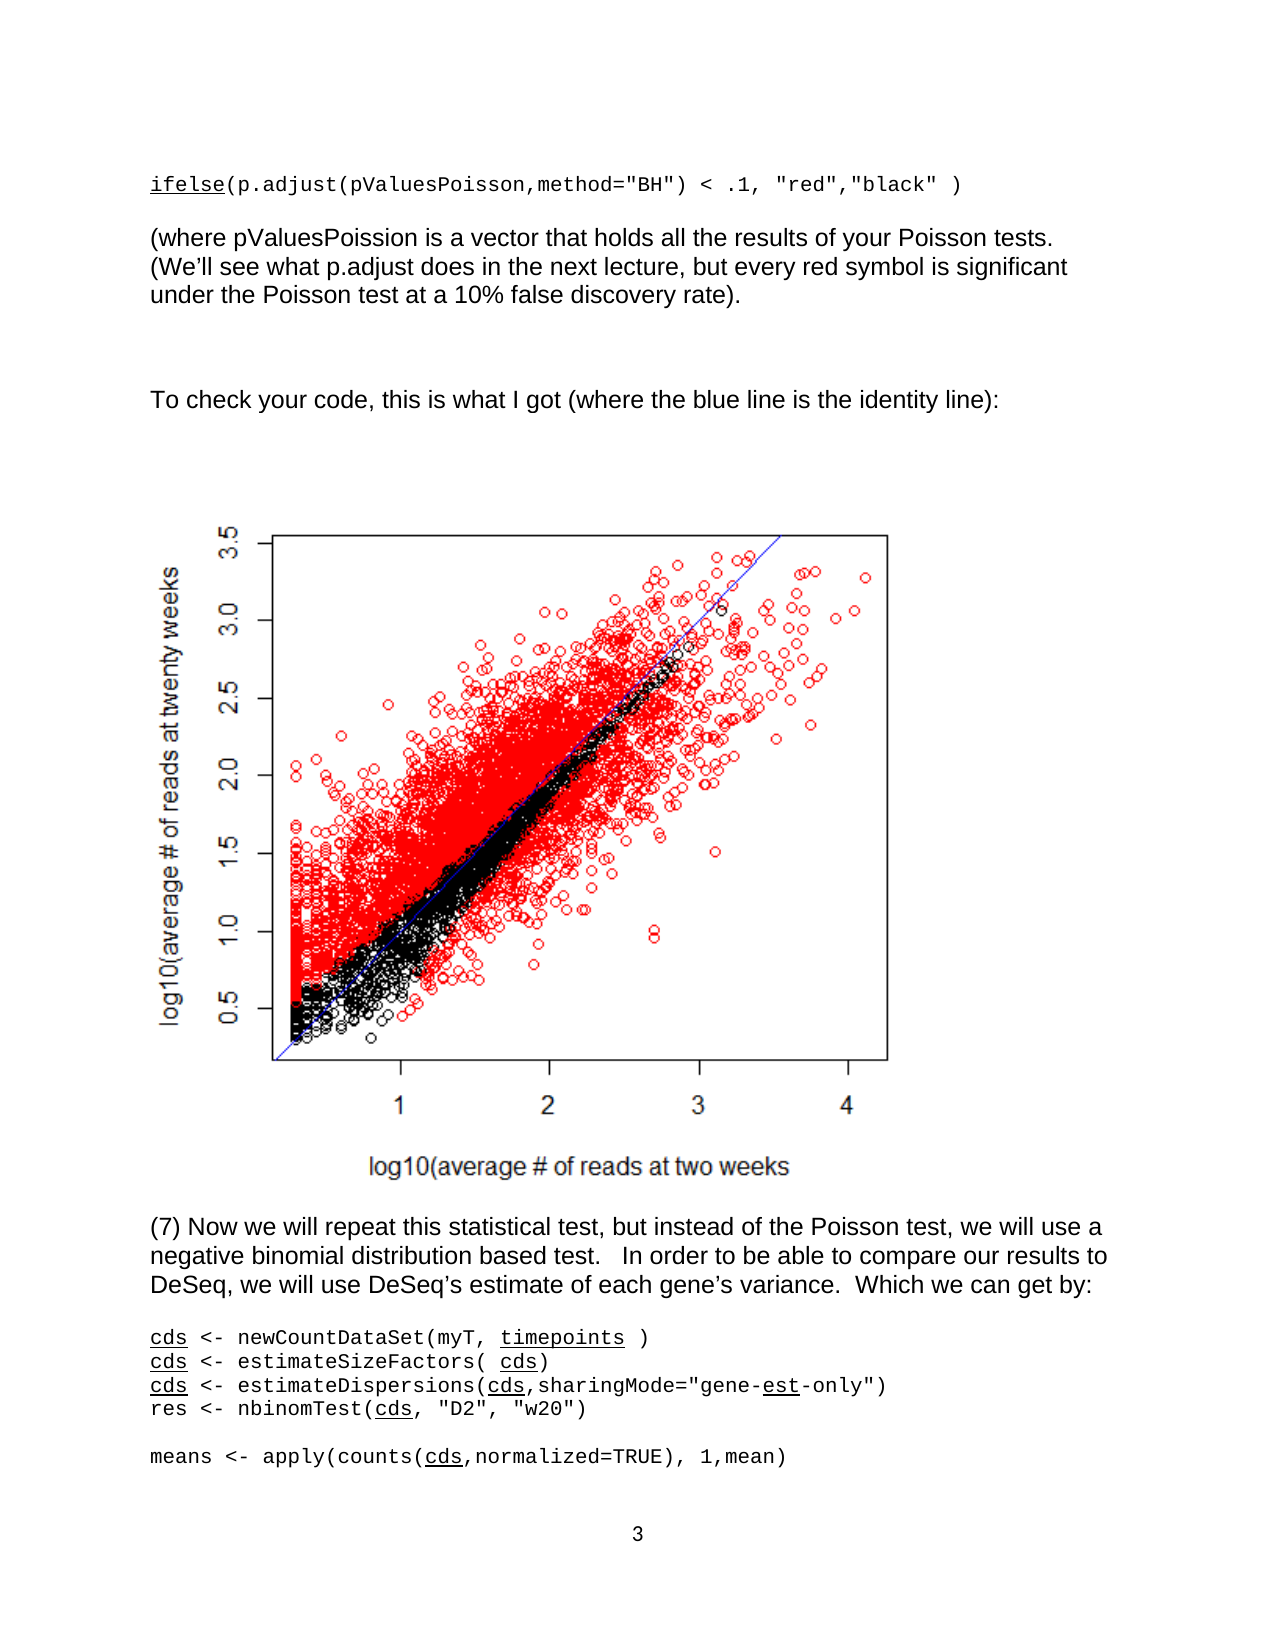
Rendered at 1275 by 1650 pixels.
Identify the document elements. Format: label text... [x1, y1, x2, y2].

text cds <- estimateDispersions(cds,sharingMode="gene-est-only") [150, 1375, 1125, 1398]
text cds <- estimateSizeFactors( cds) [150, 1351, 1125, 1375]
text means <- apply(counts(cds,normalized=TRUE), 1,mean) [150, 1446, 1125, 1469]
text cds <- newCountDataSet(myT, timepoints ) [150, 1327, 1125, 1351]
text res <- nbinomTest(cds, "D2", "w20") [150, 1398, 1125, 1422]
text ifelse(p.adjust(pValuesPoisson,method="BH") < .1, "red","black" ) [150, 174, 1125, 197]
text (where pValuesPoission is a vector that holds all the results of your Poisson tests. (We’ll see what p.adjust does in the next lecture, but every red symbol is significant under the Poisson test at a 10% false discovery rate). [150, 223, 1125, 309]
text (7) Now we will repeat this statistical test, but instead of the Poisson test, we will use a negative binomial distribution based test. In order to be able to compare our results to DeSeq, we will use DeSeq’s estimate of each gene’s variance. Which we can get by: [150, 1212, 1125, 1299]
text To check your code, this is what I got (where the blue line is the identity line): [150, 385, 1125, 414]
picture [150, 413, 951, 1213]
